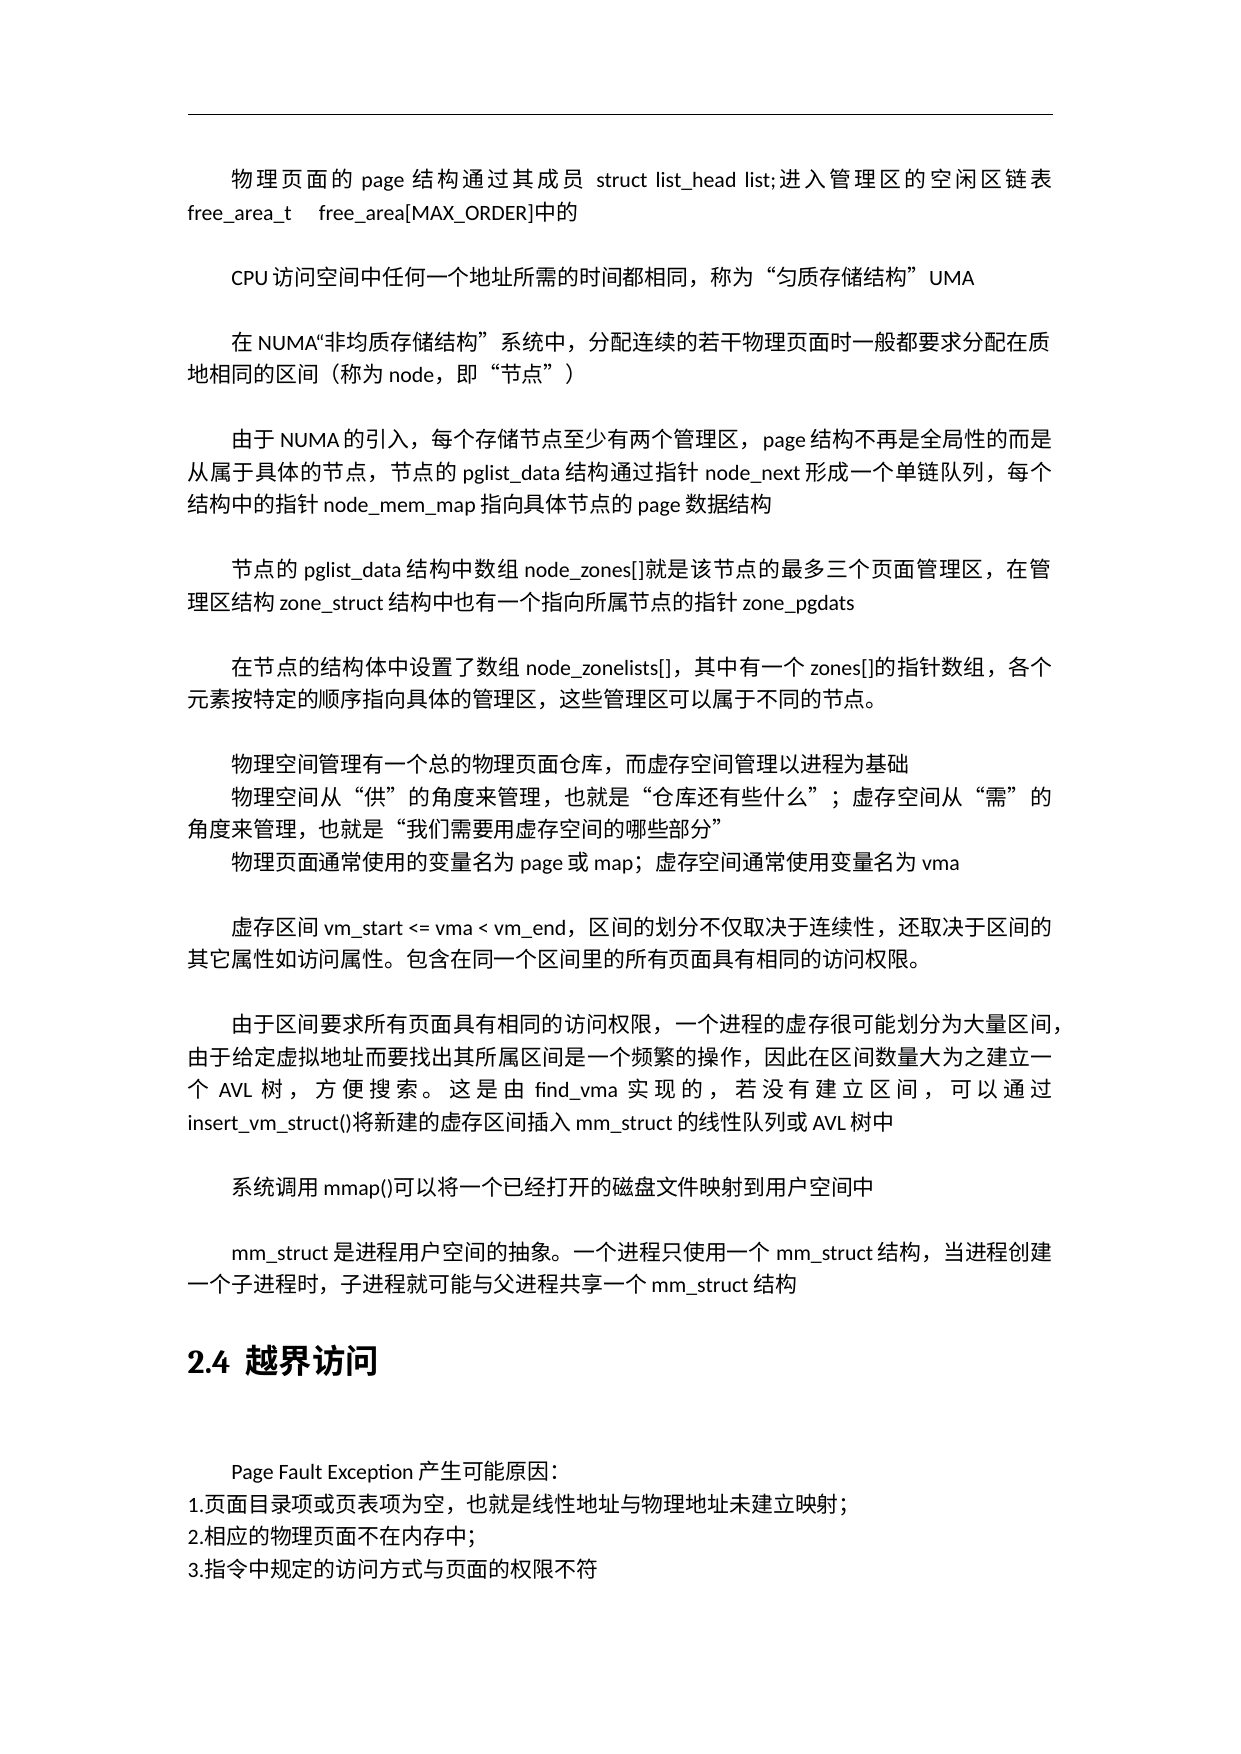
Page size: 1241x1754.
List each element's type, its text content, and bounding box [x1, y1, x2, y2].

text 节点的pglist_data结构中数组node_zones[]就是该节点的最多三个页面管理区，在管理区结构zone_struct结构中也有一个指向所属节点的指针zone_pgdats [187, 552, 1053, 617]
text 系统调用mmap()可以将一个已经打开的磁盘文件映射到用户空间中 [187, 1169, 1053, 1202]
text 虚存区间vm_start <= vma < vm_end，区间的划分不仅取决于连续性，还取决于区间的其它属性如访问属性。包含在同一个区间里的所有页面具有相同的访问权限。 [187, 909, 1053, 974]
text 物理页面的page结构通过其成员 struct list_head list;进入管理区的空闲区链表free_area_t free_area[MAX_ORDER]中的 [187, 162, 1053, 227]
text 在NUMA“非均质存储结构”系统中，分配连续的若干物理页面时一般都要求分配在质地相同的区间（称为node，即“节点”） [187, 324, 1053, 389]
text 由于NUMA的引入，每个存储节点至少有两个管理区，page结构不再是全局性的而是从属于具体的节点，节点的pglist_data结构通过指针node_next形成一个单链队列，每个结构中的指针node_mem_map指向具体节点的page数据结构 [187, 422, 1053, 519]
text 由于区间要求所有页面具有相同的访问权限，一个进程的虚存很可能划分为大量区间，由于给定虚拟地址而要找出其所属区间是一个频繁的操作，因此在区间数量大为之建立一个AVL树，方便搜索。这是由find_vma实现的，若没有建立区间，可以通过insert_vm_struct()将新建的虚存区间插入mm_struct的线性队列或AVL树中 [187, 1007, 1053, 1137]
text CPU访问空间中任何一个地址所需的时间都相同，称为“匀质存储结构”UMA [187, 259, 1053, 292]
text 物理空间管理有一个总的物理页面仓库，而虚存空间管理以进程为基础 [187, 747, 1053, 779]
text mm_struct是进程用户空间的抽象。一个进程只使用一个mm_struct结构，当进程创建一个子进程时，子进程就可能与父进程共享一个mm_struct结构 [187, 1234, 1053, 1299]
text 2.相应的物理页面不在内存中； [187, 1519, 1053, 1551]
text 物理空间从“供”的角度来管理，也就是“仓库还有些什么”；虚存空间从“需”的角度来管理，也就是“我们需要用虚存空间的哪些部分” [187, 779, 1053, 844]
text Page Fault Exception产生可能原因： [187, 1454, 1053, 1486]
text 在节点的结构体中设置了数组node_zonelists[]，其中有一个zones[]的指针数组，各个元素按特定的顺序指向具体的管理区，这些管理区可以属于不同的节点。 [187, 649, 1053, 714]
subtitle 2.4 越界访问 [187, 1327, 1053, 1392]
text 3.指令中规定的访问方式与页面的权限不符 [187, 1551, 1053, 1584]
text 1.页面目录项或页表项为空，也就是线性地址与物理地址未建立映射； [187, 1486, 1053, 1519]
text 物理页面通常使用的变量名为page或map；虚存空间通常使用变量名为vma [187, 844, 1053, 877]
